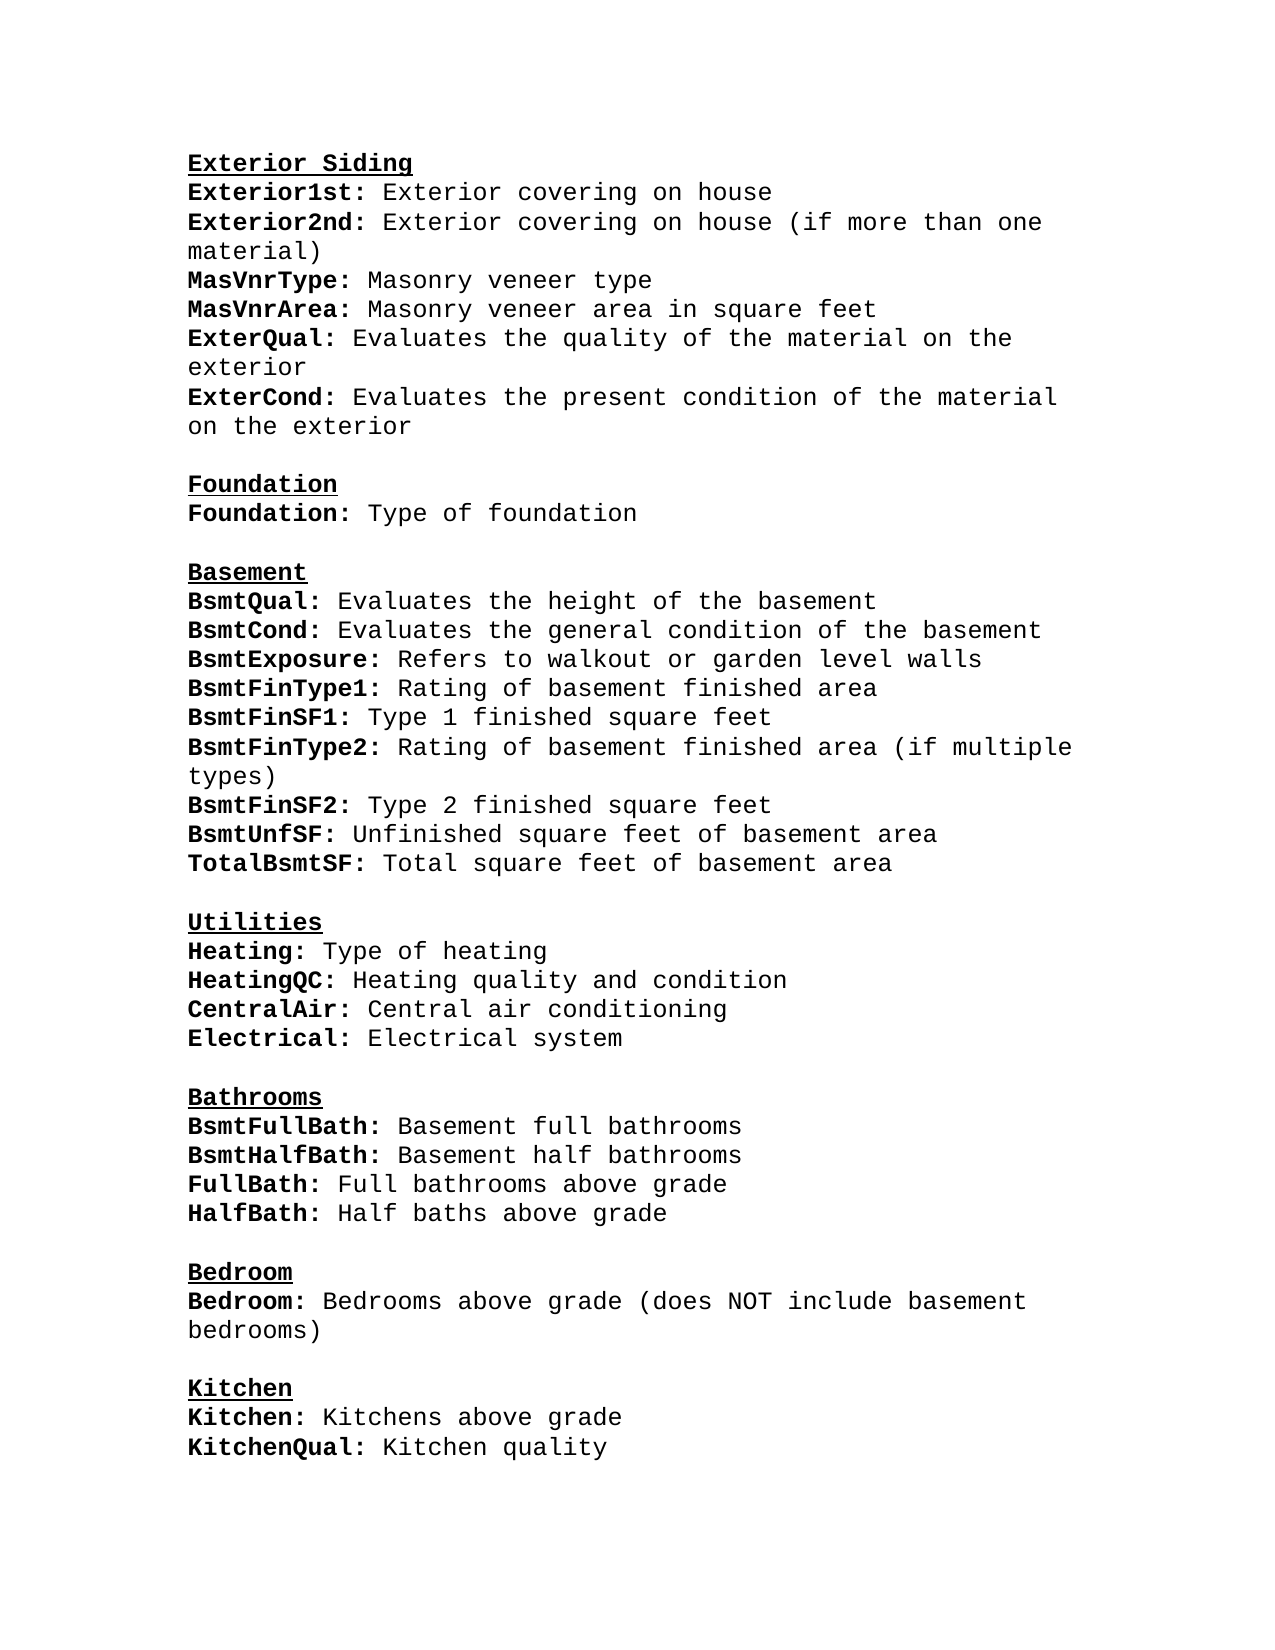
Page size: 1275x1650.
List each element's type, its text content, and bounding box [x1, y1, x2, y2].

text MasVnrType: Masonry veneer type [187, 267, 1087, 296]
text TotalBsmtSF: Total square feet of basement area [187, 850, 1087, 879]
text Bedroom [187, 1258, 1087, 1287]
text BsmtExposure: Refers to walkout or garden level walls [187, 646, 1087, 675]
text Exterior2nd: Exterior covering on house (if more than one material) [187, 208, 1087, 267]
text Heating: Type of heating [187, 937, 1087, 967]
text BsmtCond: Evaluates the general condition of the basement [187, 617, 1087, 646]
text BsmtHalfBath: Basement half bathrooms [187, 1142, 1087, 1171]
text ExterQual: Evaluates the quality of the material on the exterior [187, 325, 1087, 383]
text Electrical: Electrical system [187, 1025, 1087, 1054]
text Bathrooms [187, 1083, 1087, 1112]
text CentralAir: Central air conditioning [187, 996, 1087, 1025]
text Basement [187, 558, 1087, 587]
text BsmtQual: Evaluates the height of the basement [187, 587, 1087, 617]
text Utilities [187, 908, 1087, 937]
text BsmtUnfSF: Unfinished square feet of basement area [187, 821, 1087, 850]
text BsmtFullBath: Basement full bathrooms [187, 1112, 1087, 1142]
text Kitchen [187, 1375, 1087, 1404]
text ExterCond: Evaluates the present condition of the material on the exterior [187, 383, 1087, 442]
text Foundation [187, 471, 1087, 500]
text Exterior Siding [187, 150, 1087, 179]
text KitchenQual: Kitchen quality [187, 1433, 1087, 1462]
text MasVnrArea: Masonry veneer area in square feet [187, 296, 1087, 325]
text Kitchen: Kitchens above grade [187, 1404, 1087, 1433]
text BsmtFinType2: Rating of basement finished area (if multiple types) [187, 733, 1087, 792]
text BsmtFinType1: Rating of basement finished area [187, 675, 1087, 704]
text HalfBath: Half baths above grade [187, 1200, 1087, 1229]
text FullBath: Full bathrooms above grade [187, 1171, 1087, 1200]
text BsmtFinSF1: Type 1 finished square feet [187, 704, 1087, 733]
text HeatingQC: Heating quality and condition [187, 967, 1087, 996]
text Bedroom: Bedrooms above grade (does NOT include basement bedrooms) [187, 1287, 1087, 1346]
text Foundation: Type of foundation [187, 500, 1087, 529]
text Exterior1st: Exterior covering on house [187, 179, 1087, 208]
text BsmtFinSF2: Type 2 finished square feet [187, 792, 1087, 821]
